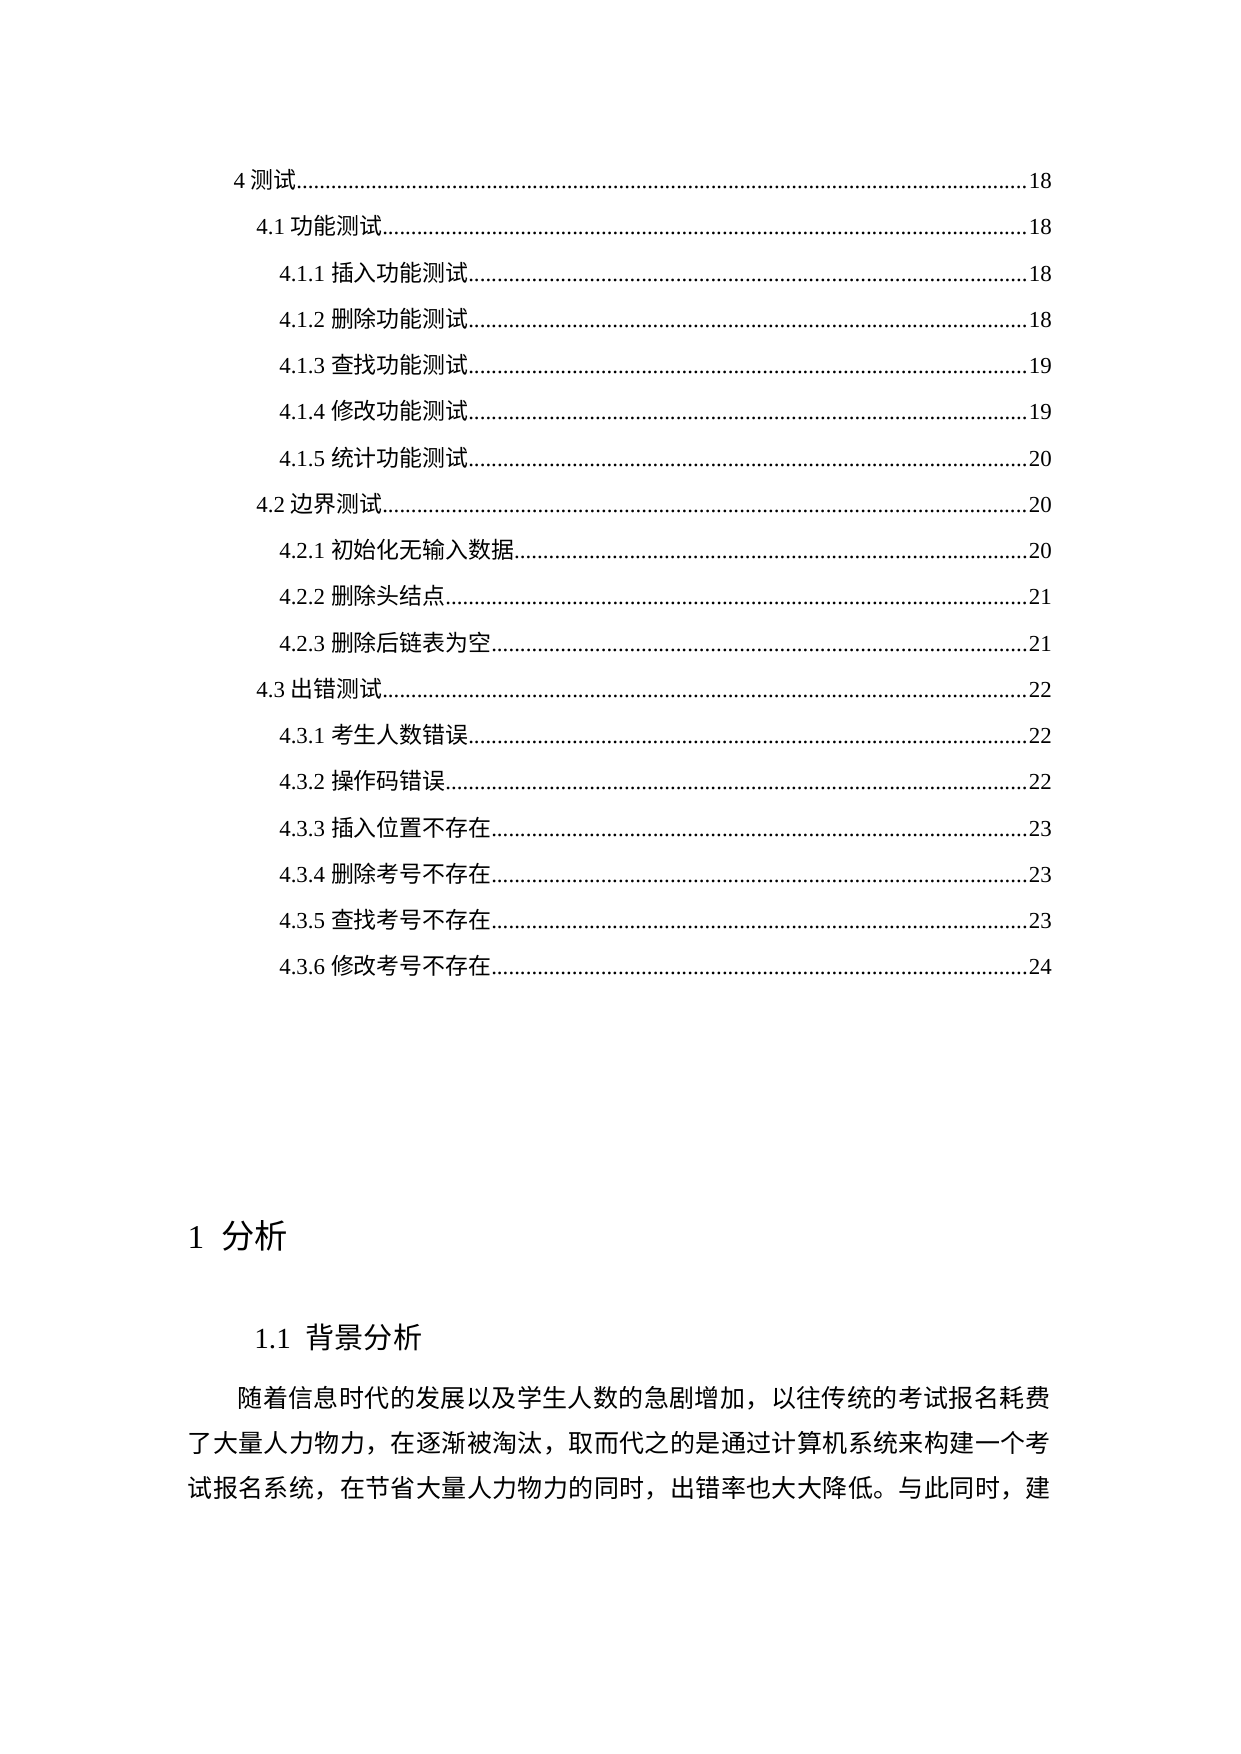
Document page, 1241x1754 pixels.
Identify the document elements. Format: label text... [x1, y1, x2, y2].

text 4.3.2 操作码错误 22 [233, 763, 1053, 796]
text 4.3.4 删除考号不存在 23 [233, 856, 1053, 889]
text 4 测试 18 [187, 162, 1053, 195]
text 4.3 出错测试 22 [210, 671, 1053, 704]
text 4.1.1 插入功能测试 18 [233, 254, 1053, 288]
text 4.2 边界测试 20 [210, 486, 1053, 519]
text 4.3.3 插入位置不存在 23 [233, 809, 1053, 843]
text 1 分析 [187, 1210, 1053, 1258]
text 4.1.2 删除功能测试 18 [233, 301, 1053, 334]
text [187, 1378, 1053, 1505]
text 4.3.1 考生人数错误 22 [233, 717, 1053, 750]
text 4.1.3 查找功能测试 19 [233, 347, 1053, 380]
text 4.1.4 修改功能测试 19 [233, 393, 1053, 426]
text 4.2.3 删除后链表为空 21 [233, 624, 1053, 658]
text 4.2.2 删除头结点 21 [233, 578, 1053, 611]
subtitle 背景分析 [254, 1315, 1053, 1357]
text 4.1.5 统计功能测试 20 [233, 439, 1053, 473]
text 4.2.1 初始化无输入数据 20 [233, 532, 1053, 565]
text 4.3.5 查找考号不存在 23 [233, 902, 1053, 935]
text 4.1 功能测试 18 [210, 208, 1053, 241]
text 4.3.6 修改考号不存在 24 [233, 948, 1053, 981]
